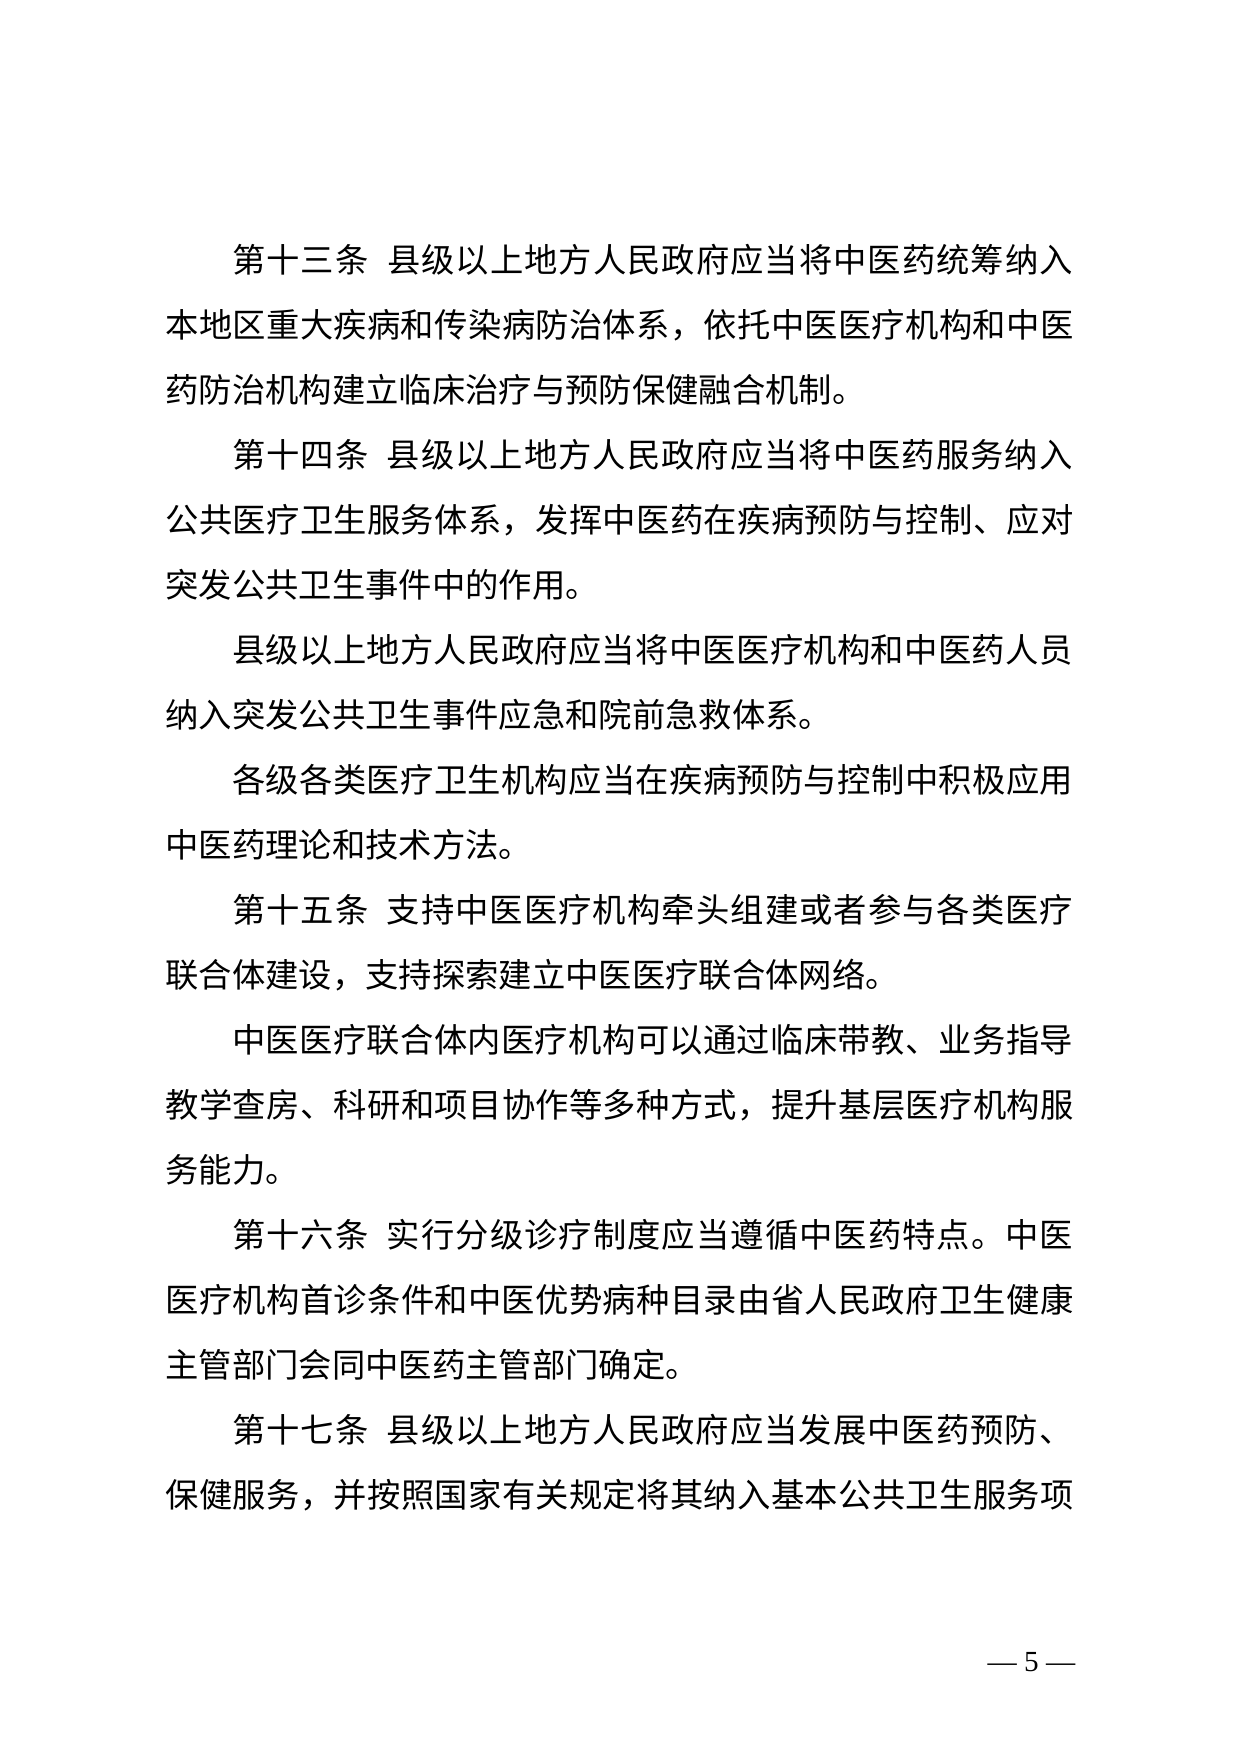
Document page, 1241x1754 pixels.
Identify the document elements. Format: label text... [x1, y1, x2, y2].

text 第十三条 县级以上地方人民政府应当将中医药统筹纳入本地区重大疾病和传染病防治体系，依托中医医疗机构和中医药防治机构建立临床治疗与预防保健融合机制。 [165, 226, 1075, 421]
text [165, 1396, 1075, 1526]
text 第十六条 实行分级诊疗制度应当遵循中医药特点。中医医疗机构首诊条件和中医优势病种目录由省人民政府卫生健康主管部门会同中医药主管部门确定。 [165, 1201, 1075, 1396]
text 县级以上地方人民政府应当将中医医疗机构和中医药人员纳入突发公共卫生事件应急和院前急救体系。 [165, 616, 1075, 746]
text 中医医疗联合体内医疗机构可以通过临床带教、业务指导、教学查房、科研和项目协作等多种方式，提升基层医疗机构服务能力。 [165, 1006, 1075, 1201]
text 第十五条 支持中医医疗机构牵头组建或者参与各类医疗联合体建设，支持探索建立中医医疗联合体网络。 [165, 876, 1075, 1006]
text 第十四条 县级以上地方人民政府应当将中医药服务纳入公共医疗卫生服务体系，发挥中医药在疾病预防与控制、应对突发公共卫生事件中的作用。 [165, 421, 1075, 616]
text 各级各类医疗卫生机构应当在疾病预防与控制中积极应用中医药理论和技术方法。 [165, 746, 1075, 876]
